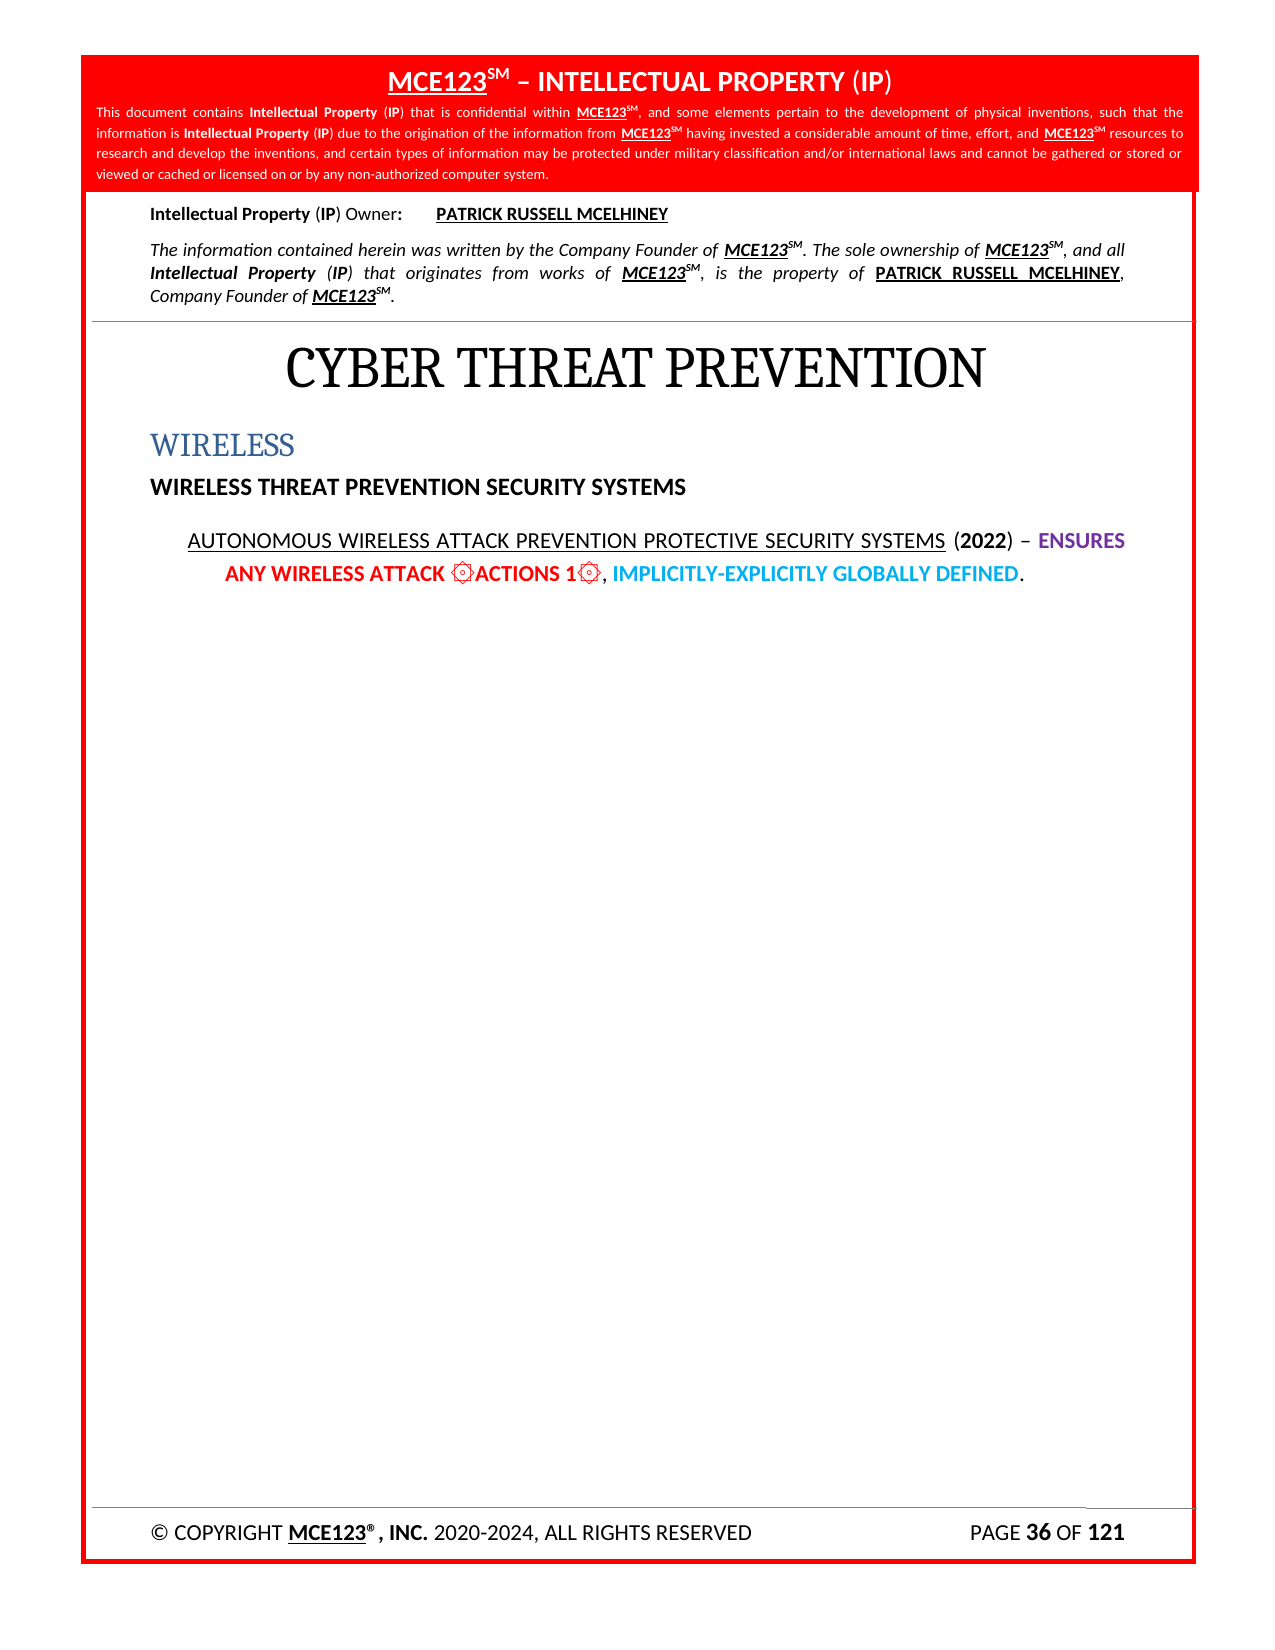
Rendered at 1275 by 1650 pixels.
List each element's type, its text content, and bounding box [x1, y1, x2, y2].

text WIRELESS THREAT PREVENTION SECURITY SYSTEMS [150, 471, 1125, 501]
title CYBER THREAT PREVENTION [150, 335, 1125, 402]
text AUTONOMOUS WIRELESS ATTACK PREVENTION PROTECTIVE SECURITY SYSTEMS (2022) – ENSURES ANY WIRELESS ATTACK ۞ACTIONS 1۞, IMPLICITLY-EXPLICITLY GLOBALLY DEFINED. [187, 527, 1125, 587]
subtitle WIRELESS [150, 427, 1125, 465]
